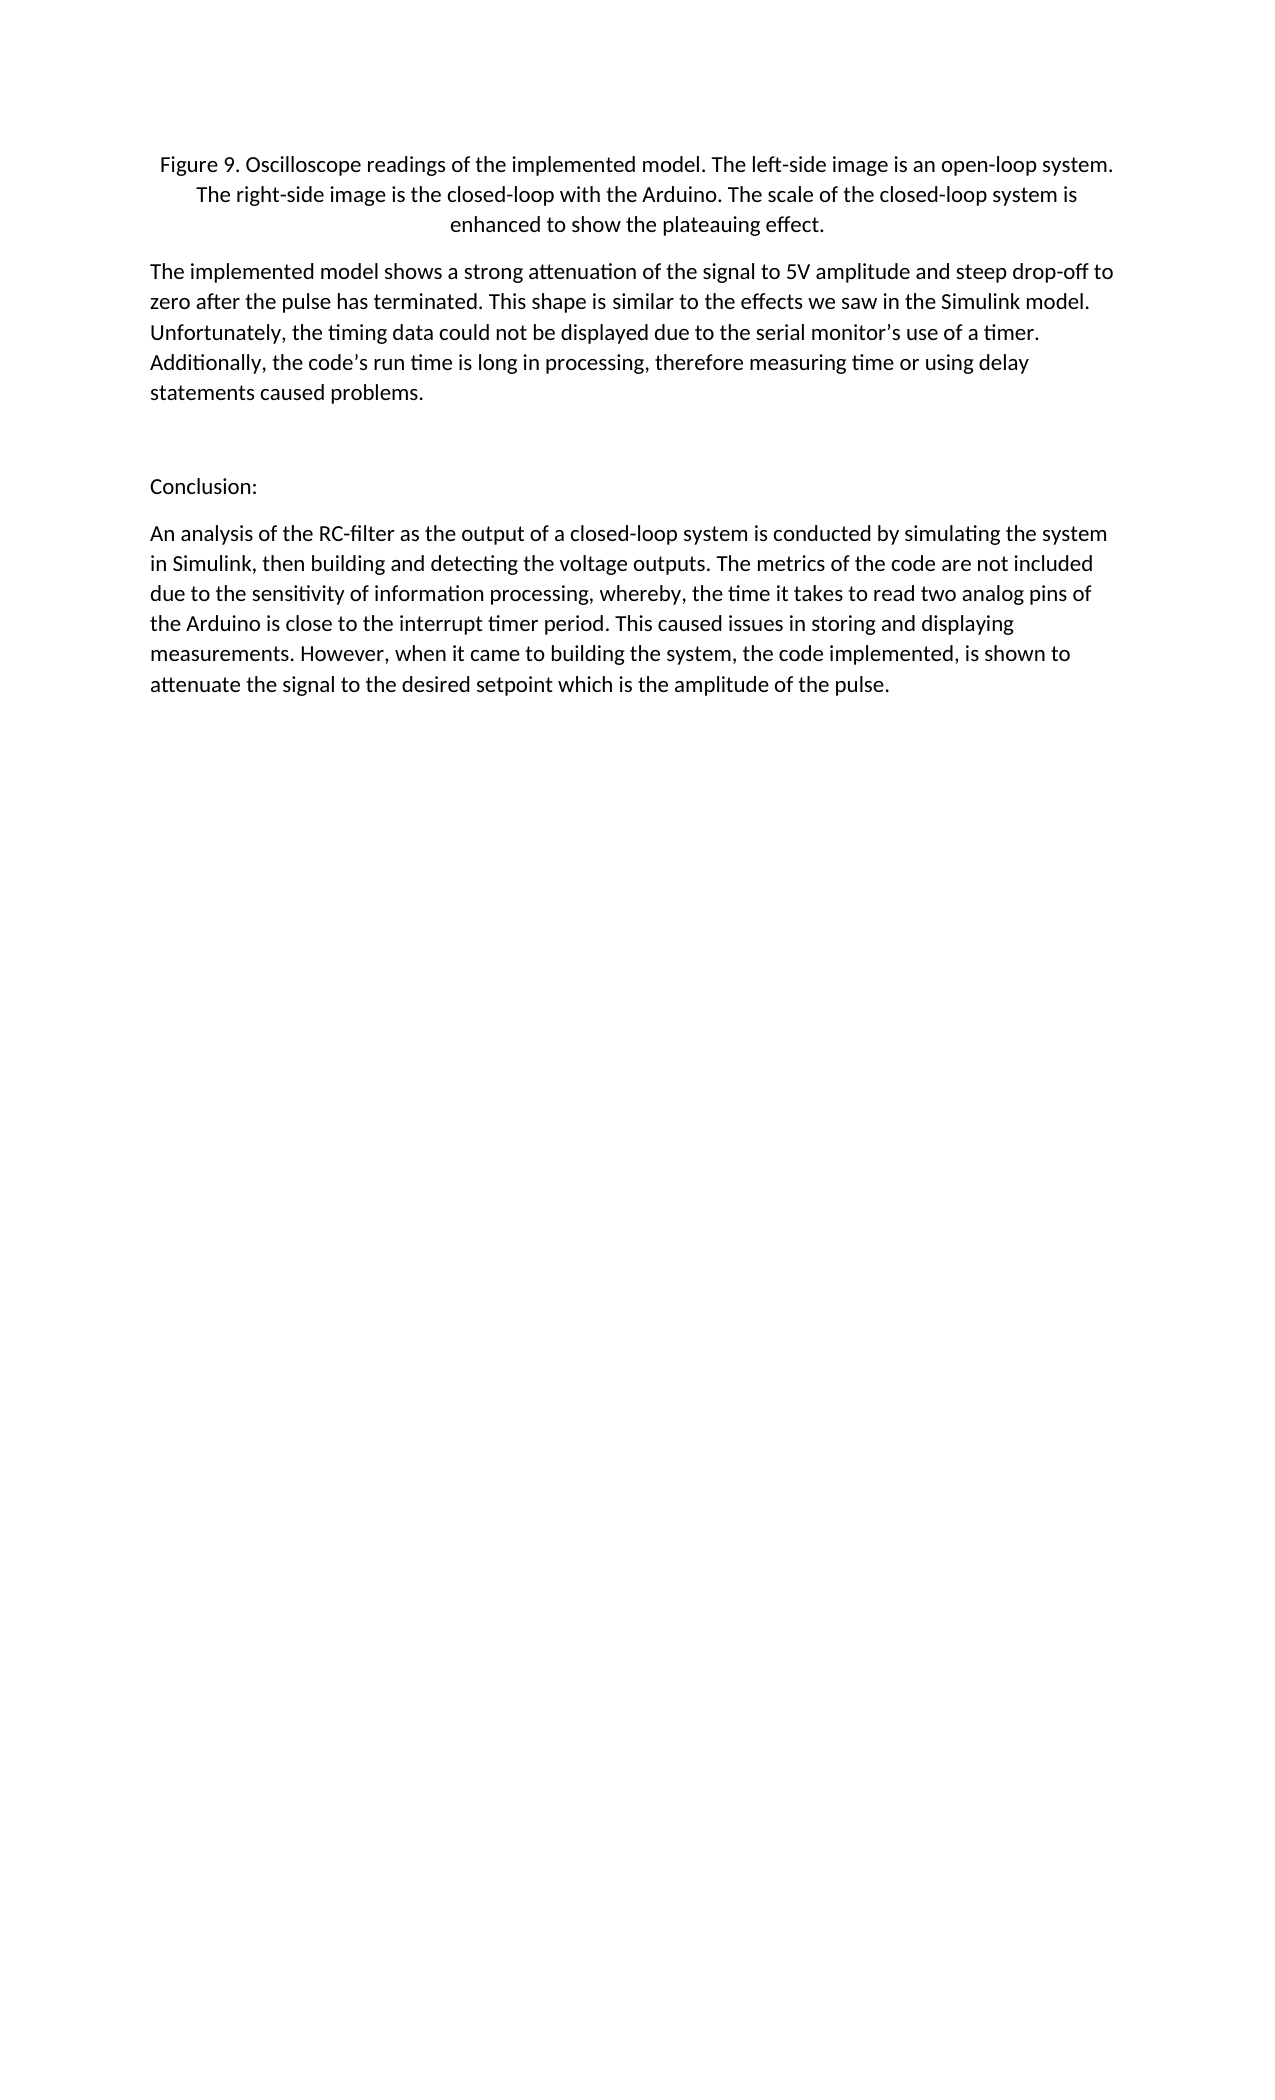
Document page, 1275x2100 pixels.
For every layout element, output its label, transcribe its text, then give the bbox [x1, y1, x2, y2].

text An analysis of the RC-filter as the output of a closed-loop system is conducted by simulating the system in Simulink, then building and detecting the voltage outputs. The metrics of the code are not included due to the sensitivity of information processing, whereby, the time it takes to read two analog pins of the Arduino is close to the interrupt timer period. This caused issues in storing and displaying measurements. However, when it came to building the system, the code implemented, is shown to attenuate the signal to the desired setpoint which is the amplitude of the pulse. [150, 519, 1125, 698]
text Conclusion: [150, 472, 1125, 500]
text The implemented model shows a strong attenuation of the signal to 5V amplitude and steep drop-off to zero after the pulse has terminated. This shape is similar to the effects we saw in the Simulink model. Unfortunately, the timing data could not be displayed due to the serial monitor’s use of a timer. Additionally, the code’s run time is long in processing, therefore measuring time or using delay statements caused problems. [150, 257, 1125, 406]
text Figure 9. Oscilloscope readings of the implemented model. The left-side image is an open-loop system. The right-side image is the closed-loop with the Arduino. The scale of the closed-loop system is enhanced to show the plateauing effect. [150, 150, 1125, 238]
